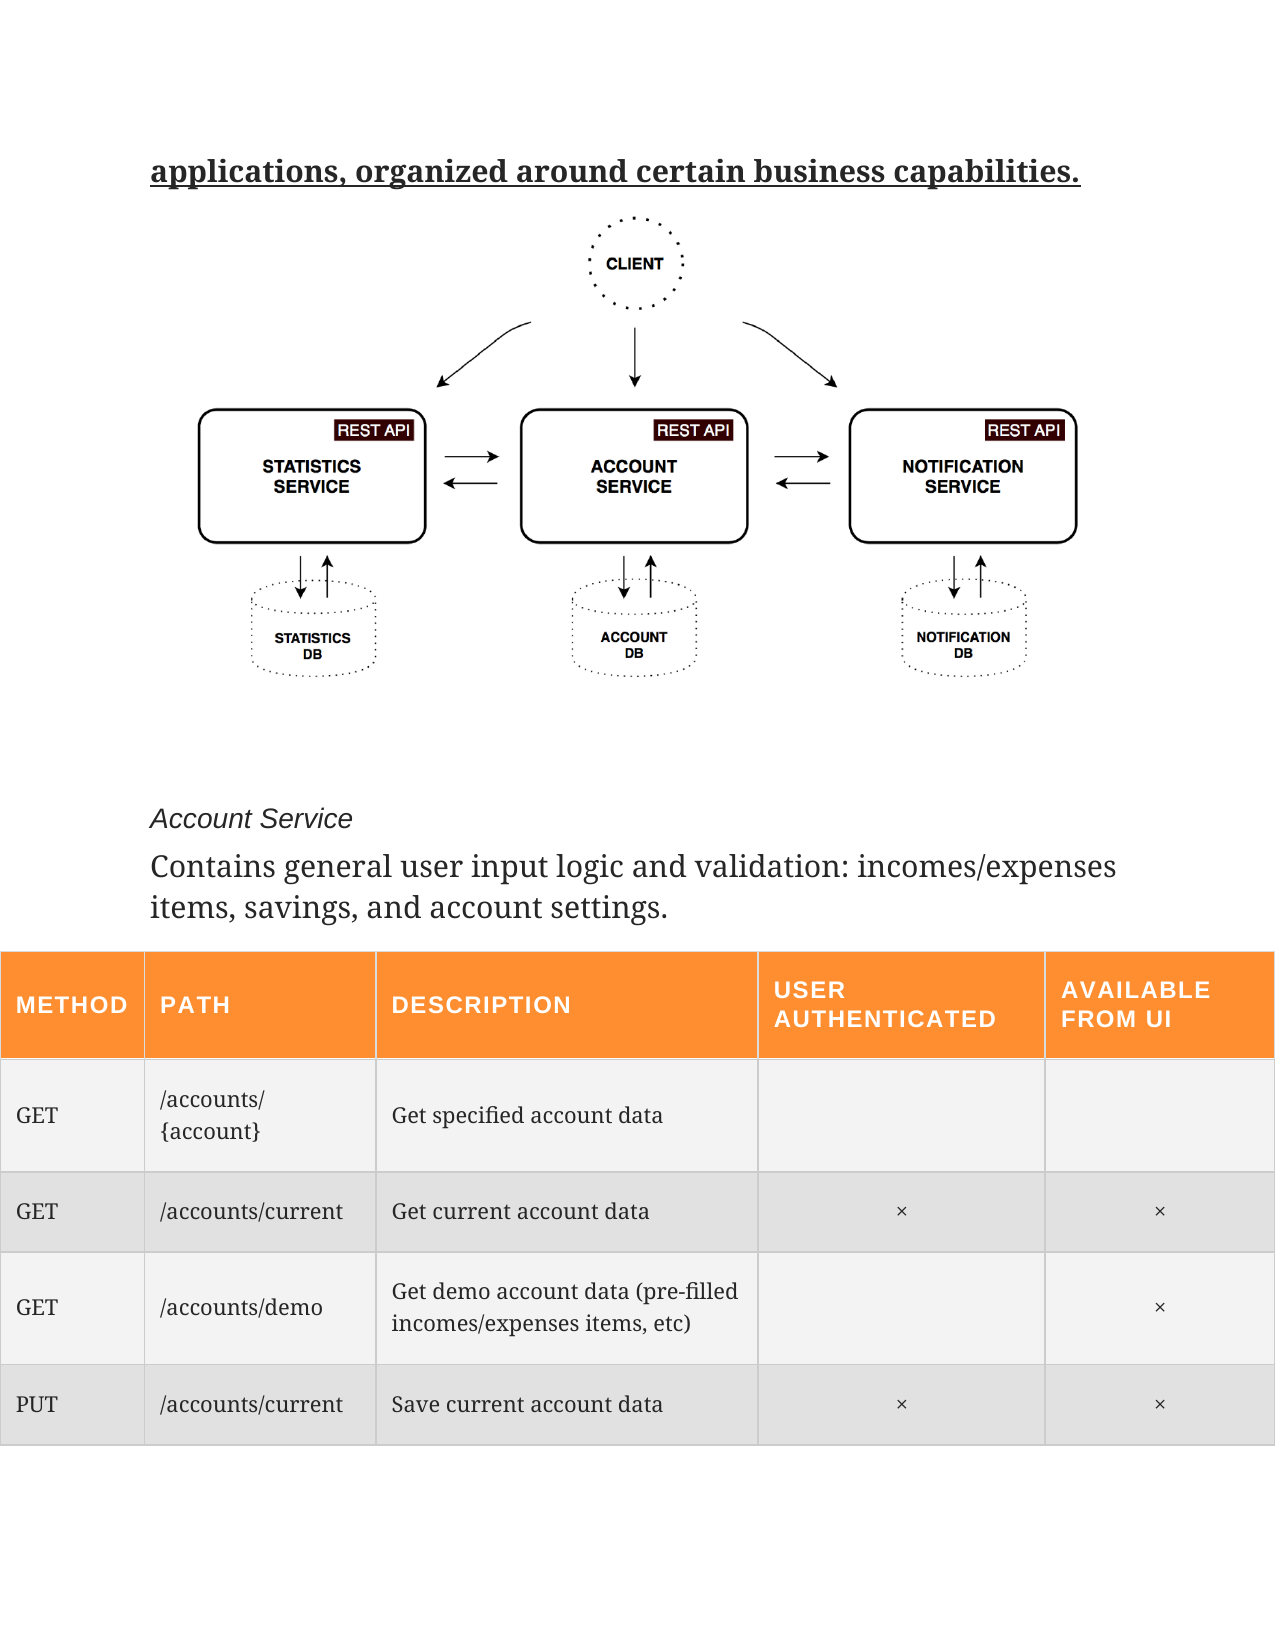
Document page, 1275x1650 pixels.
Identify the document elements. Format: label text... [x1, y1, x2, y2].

table_cell /accounts/{account} [145, 1060, 375, 1171]
table_cell Get demo account data (pre-filled incomes/expenses items, etc) [377, 1253, 757, 1364]
table_cell GET [1, 1253, 144, 1364]
table_cell /accounts/demo [145, 1253, 375, 1364]
table_header METHOD [1, 952, 144, 1058]
table_header USER AUTHENTICATED [759, 952, 1044, 1058]
table_cell [759, 1060, 1044, 1171]
picture [150, 191, 1125, 707]
table_header PATH [145, 952, 375, 1058]
table_cell Save current account data [377, 1365, 757, 1444]
table_cell × [759, 1173, 1044, 1251]
text Contains general user input logic and validation: incomes/expenses items, savings, and account settings. [150, 845, 1125, 927]
table_cell GET [1, 1060, 144, 1171]
table_cell Get specified account data [377, 1060, 757, 1171]
table_cell × [1046, 1173, 1274, 1251]
table_cell × [759, 1365, 1044, 1444]
table_cell × [1046, 1253, 1274, 1364]
table_cell [759, 1253, 1044, 1364]
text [150, 150, 1125, 191]
table_cell [1046, 1060, 1274, 1171]
table_cell Get current account data [377, 1173, 757, 1251]
table_cell /accounts/current [145, 1173, 375, 1251]
table_cell GET [1, 1173, 144, 1251]
subtitle Account Service [150, 802, 1125, 834]
table_cell /accounts/current [145, 1365, 375, 1444]
table_cell × [1046, 1365, 1274, 1444]
table_cell PUT [1, 1365, 144, 1444]
table_header DESCRIPTION [377, 952, 757, 1058]
table_header AVAILABLE FROM UI [1046, 952, 1274, 1058]
